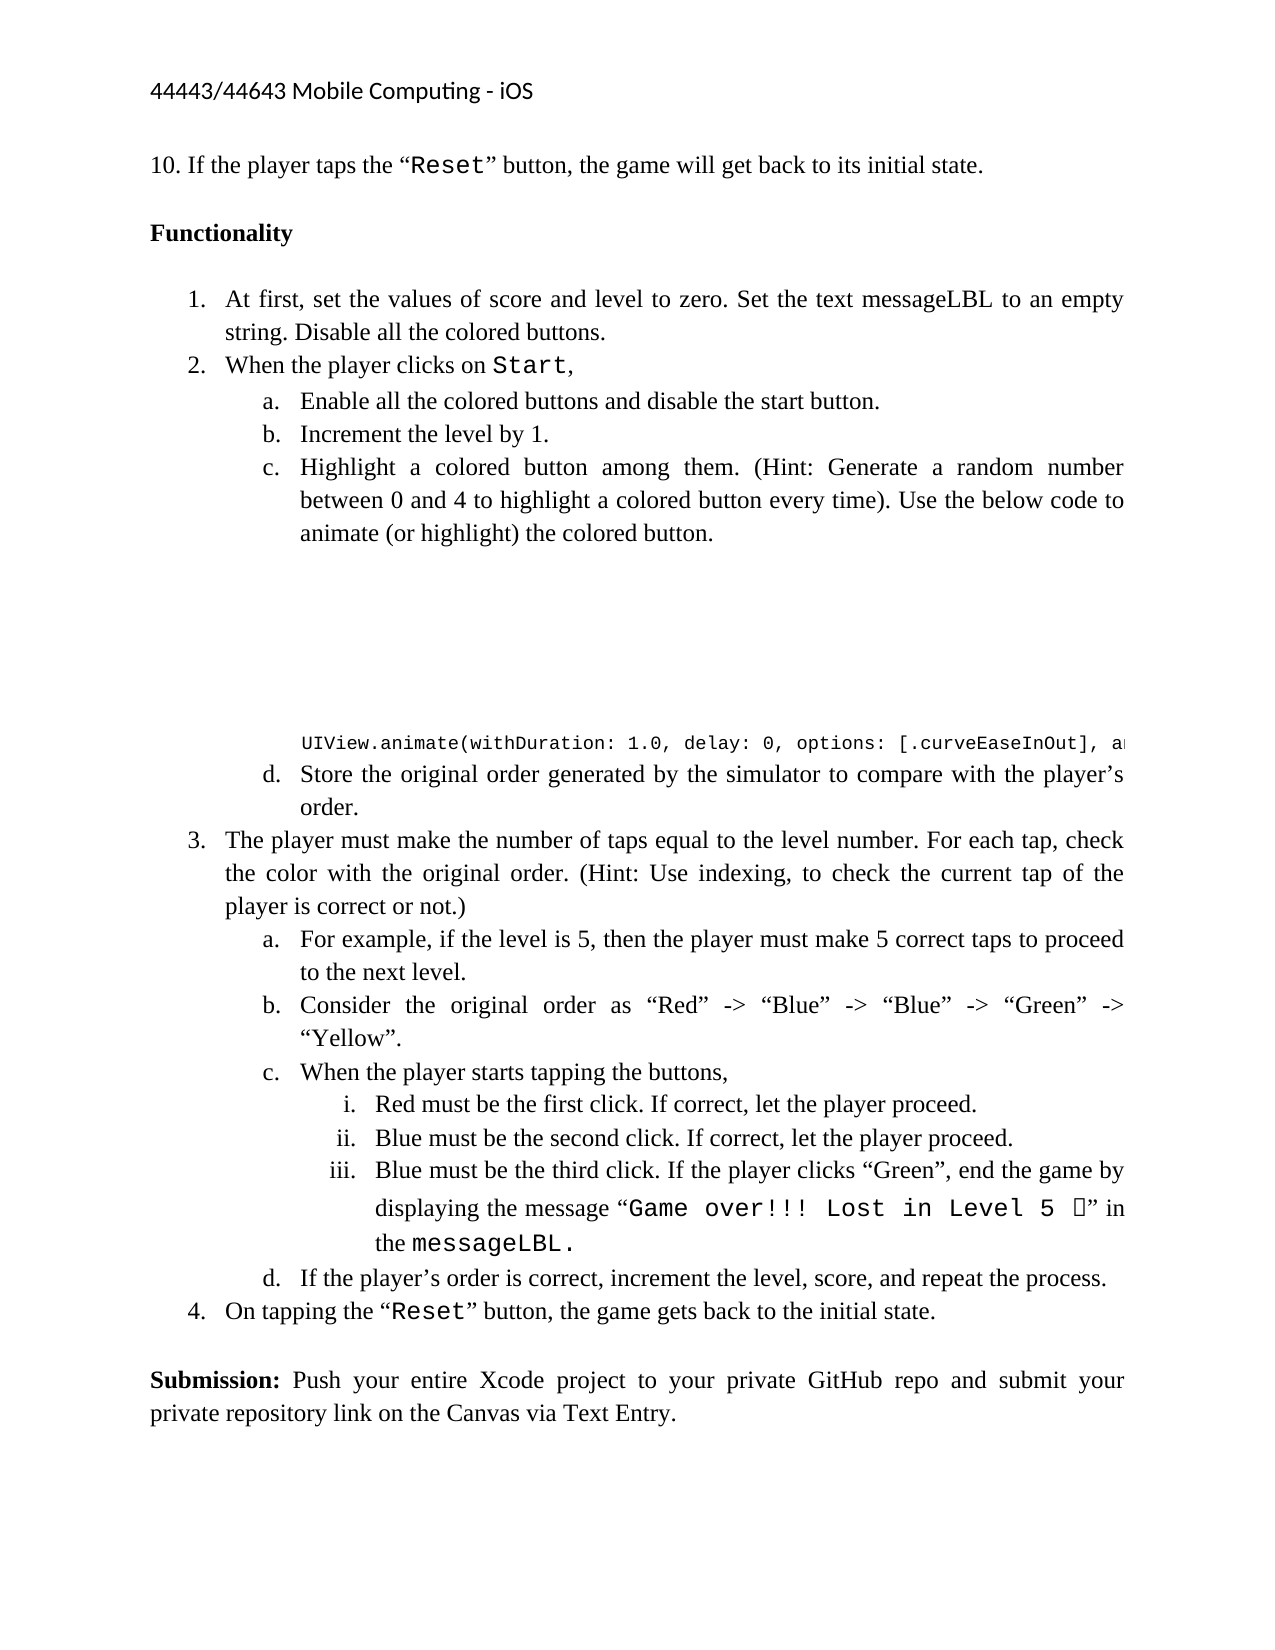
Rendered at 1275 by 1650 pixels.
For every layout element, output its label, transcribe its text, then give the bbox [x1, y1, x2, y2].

text Submission: Push your entire Xcode project to your private GitHub repo and submit your private repository link on the Canvas via Text Entry. [150, 1365, 1125, 1427]
list Red must be the first click. If correct, let the player proceed. [356, 1089, 1125, 1118]
list For example, if the level is 5, then the player must make 5 correct taps to proceed to the next level. [262, 924, 1125, 986]
text Functionality [150, 218, 1125, 247]
list On tapping the “Reset” button, the game gets back to the initial state. [187, 1296, 1125, 1327]
list Enable all the colored buttons and disable the start button. [262, 386, 1125, 415]
list Blue must be the third click. If the player clicks “Green”, end the game by displaying the message “Game over!!! Lost in Level 5 🎯” in the messageLBL. [356, 1156, 1125, 1259]
list When the player starts tapping the buttons, [262, 1057, 1125, 1085]
list Consider the original order as “Red” -> “Blue” -> “Blue” -> “Green” -> “Yellow”. [262, 991, 1125, 1052]
list Store the original order generated by the simulator to compare with the player’s order. [262, 759, 1125, 821]
list When the player clicks on Start, [187, 351, 1125, 381]
list If the player taps the “Reset” button, the game will get back to its initial state. [150, 150, 1125, 181]
list Increment the level by 1. [262, 419, 1125, 448]
list If the player’s order is correct, increment the level, score, and repeat the process. [262, 1263, 1125, 1292]
list The player must make the number of taps equal to the level number. For each tap, check the color with the original order. (Hint: Use indexing, to check the current tap of the player is correct or not.) [187, 825, 1125, 920]
list Highlight a colored button among them. (Hint: Generate a random number between 0 and 4 to highlight a colored button every time). Use the below code to animate (or highlight) the colored button. [262, 452, 1125, 547]
list Blue must be the second click. If correct, let the player proceed. [356, 1123, 1125, 1151]
list At first, set the values of score and level to zero. Set the text messageLBL to an empty string. Disable all the colored buttons. [187, 284, 1125, 346]
